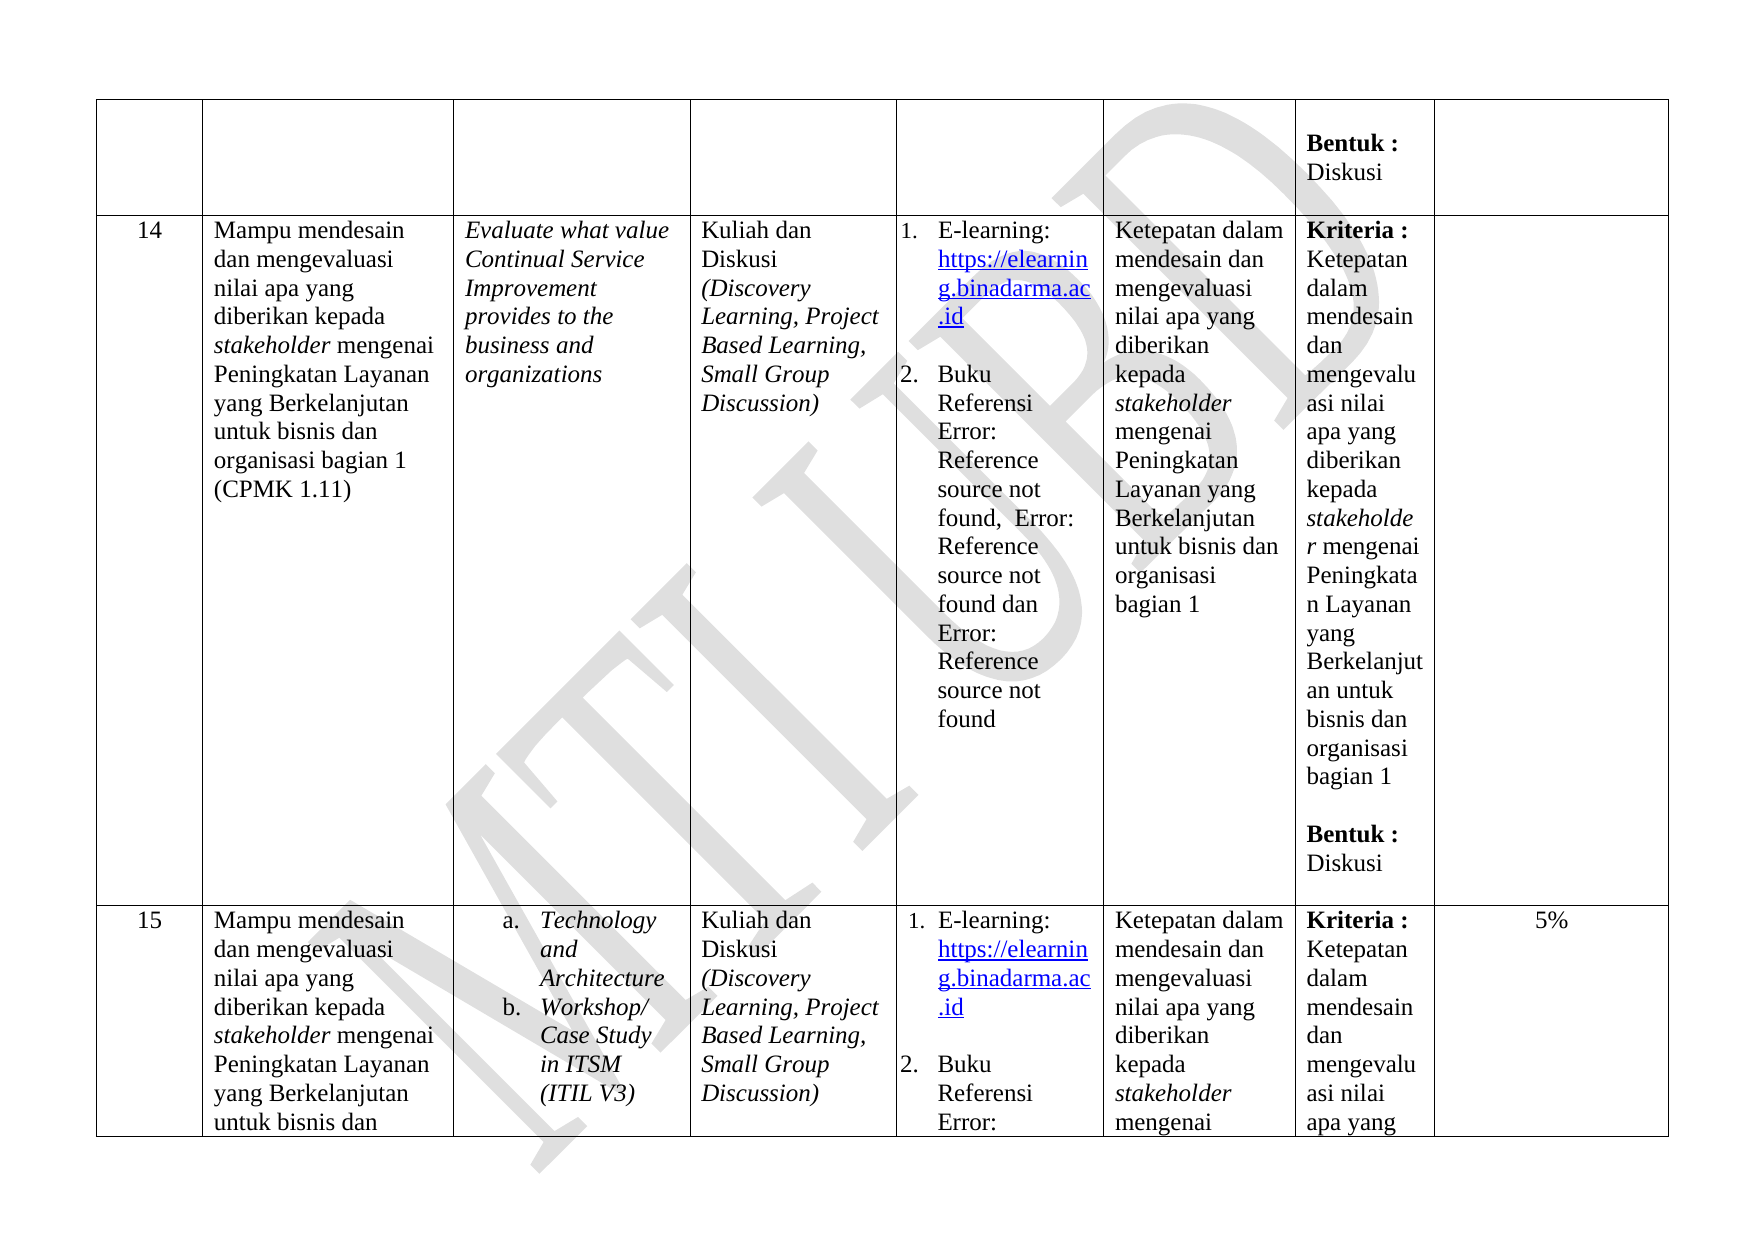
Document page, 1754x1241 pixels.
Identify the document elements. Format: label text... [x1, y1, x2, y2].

table_cell Mampu mendesain dan mengevaluasi nilai apa yang diberikan kepada stakeholder mengenai Peningkatan Layanan yang Berkelanjutan untuk bisnis dan organisasi bagian 1 (CPMK 1.11) [203, 216, 453, 905]
table_cell [1435, 216, 1668, 905]
table_cell 15 [97, 906, 202, 1136]
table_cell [1296, 906, 1434, 1136]
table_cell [454, 100, 690, 214]
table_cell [1296, 100, 1434, 214]
table_cell 13 [97, 100, 202, 214]
table_cell E-learning: https://elearning.binadarma.ac.id Buku Referensi [1], [2] dan [3] [897, 216, 1103, 905]
table_cell Ketepatan dalam mendesain dan mengevaluasi nilai apa yang diberikan kepada stakeholder mengenai Peningkatan Layanan yang Berkelanjutan untuk bisnis dan organisasi bagian 1 [1104, 216, 1295, 905]
table_cell Evaluate what value Continual Service Improvement provides to the business and organizations [454, 216, 690, 905]
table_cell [1104, 100, 1295, 214]
table_cell Kuliah dan Diskusi (Discovery Learning, Project Based Learning, Small Group Discussion) [691, 216, 896, 905]
table_cell Kriteria : Ketepatan dalam mendesain dan mengevaluasi nilai apa yang diberikan kepada stakeholder mengenai Peningkatan Layanan yang Berkelanjutan untuk bisnis dan organisasi bagian 1 Bentuk : Diskusi [1296, 216, 1434, 905]
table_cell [691, 906, 896, 1136]
table_cell 14 [97, 216, 202, 905]
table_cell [203, 100, 453, 214]
table_cell [1435, 100, 1668, 214]
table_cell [1104, 906, 1295, 1136]
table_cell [203, 906, 453, 1136]
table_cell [897, 906, 1103, 1136]
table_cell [897, 100, 1103, 214]
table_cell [454, 906, 690, 1136]
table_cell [691, 100, 896, 214]
table_cell 5% [1435, 906, 1668, 1136]
